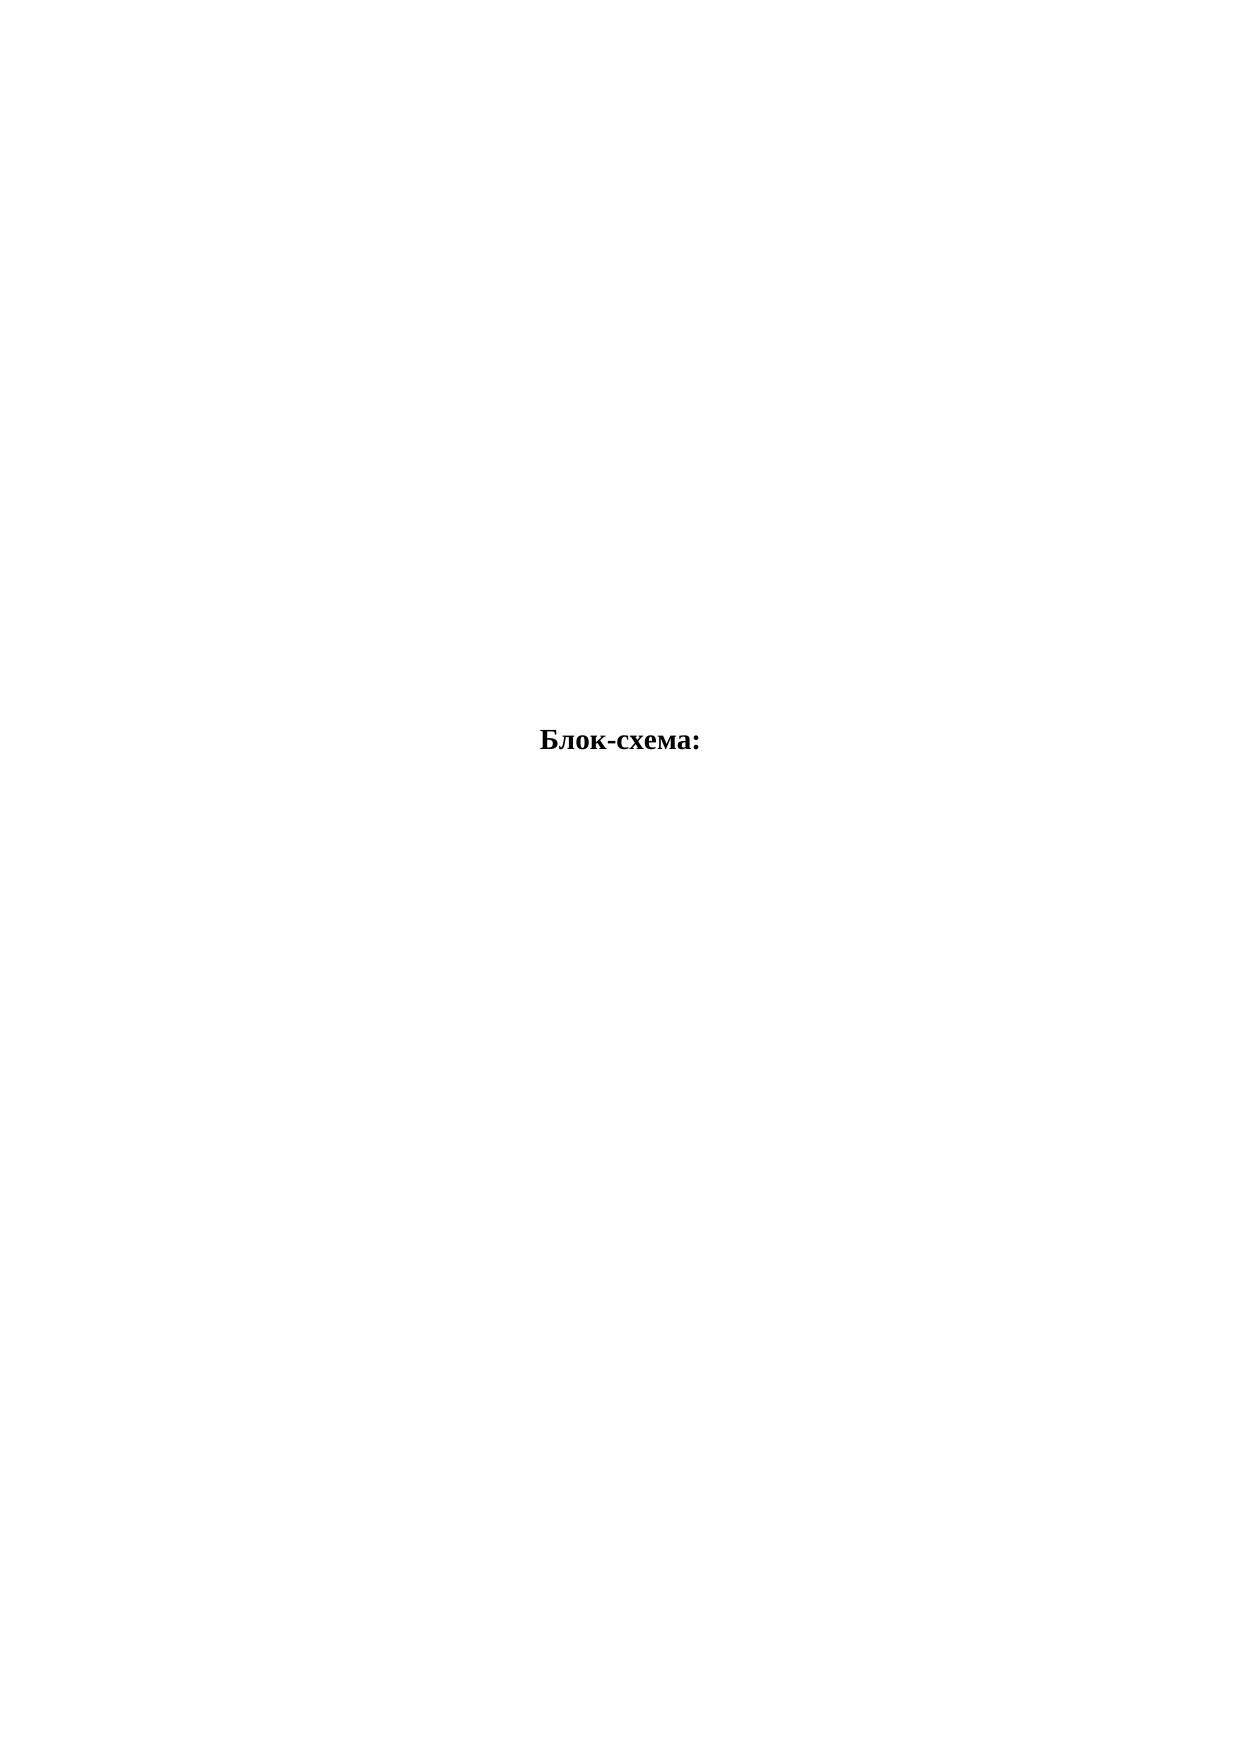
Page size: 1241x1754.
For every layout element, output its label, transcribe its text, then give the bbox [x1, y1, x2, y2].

text Блок-схема: [118, 722, 1122, 755]
